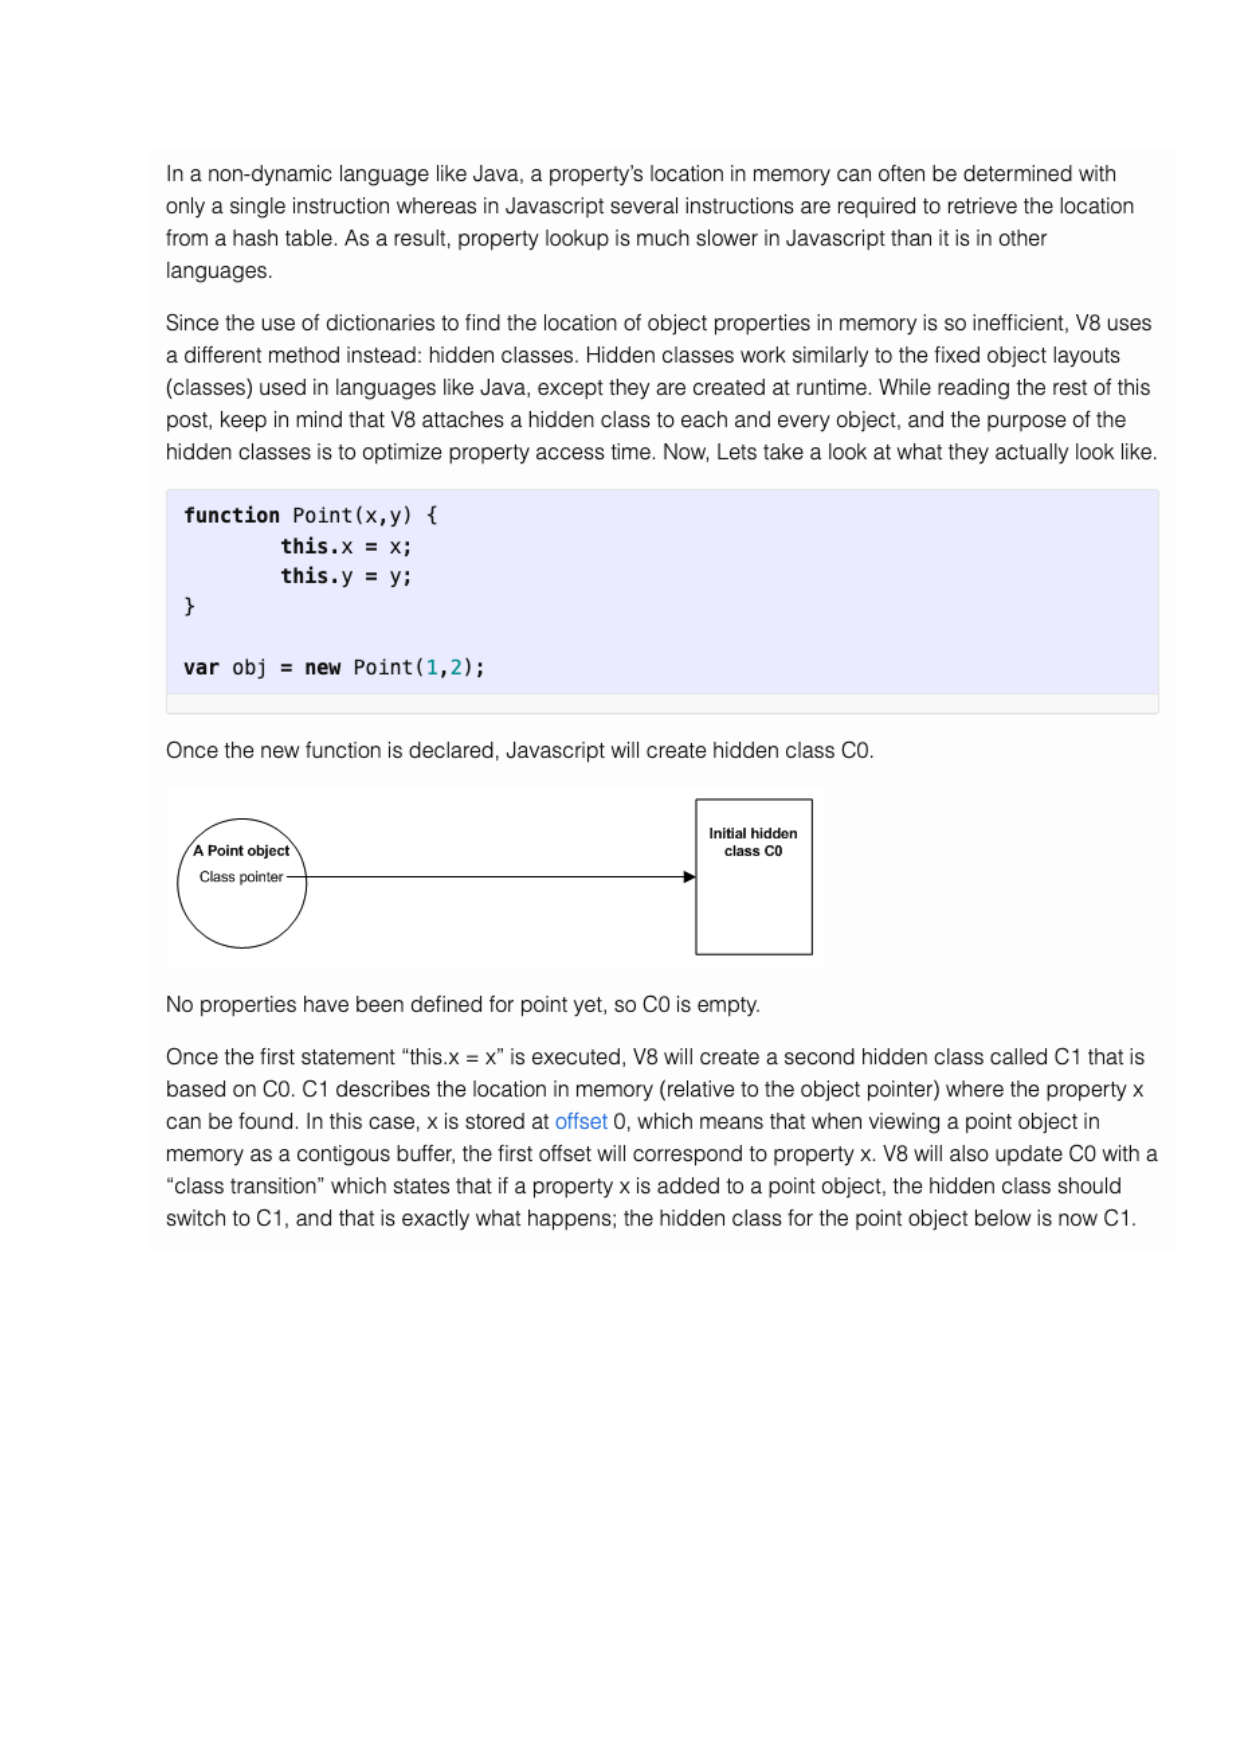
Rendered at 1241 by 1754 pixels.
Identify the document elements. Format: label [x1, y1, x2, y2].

picture [150, 150, 1177, 1250]
